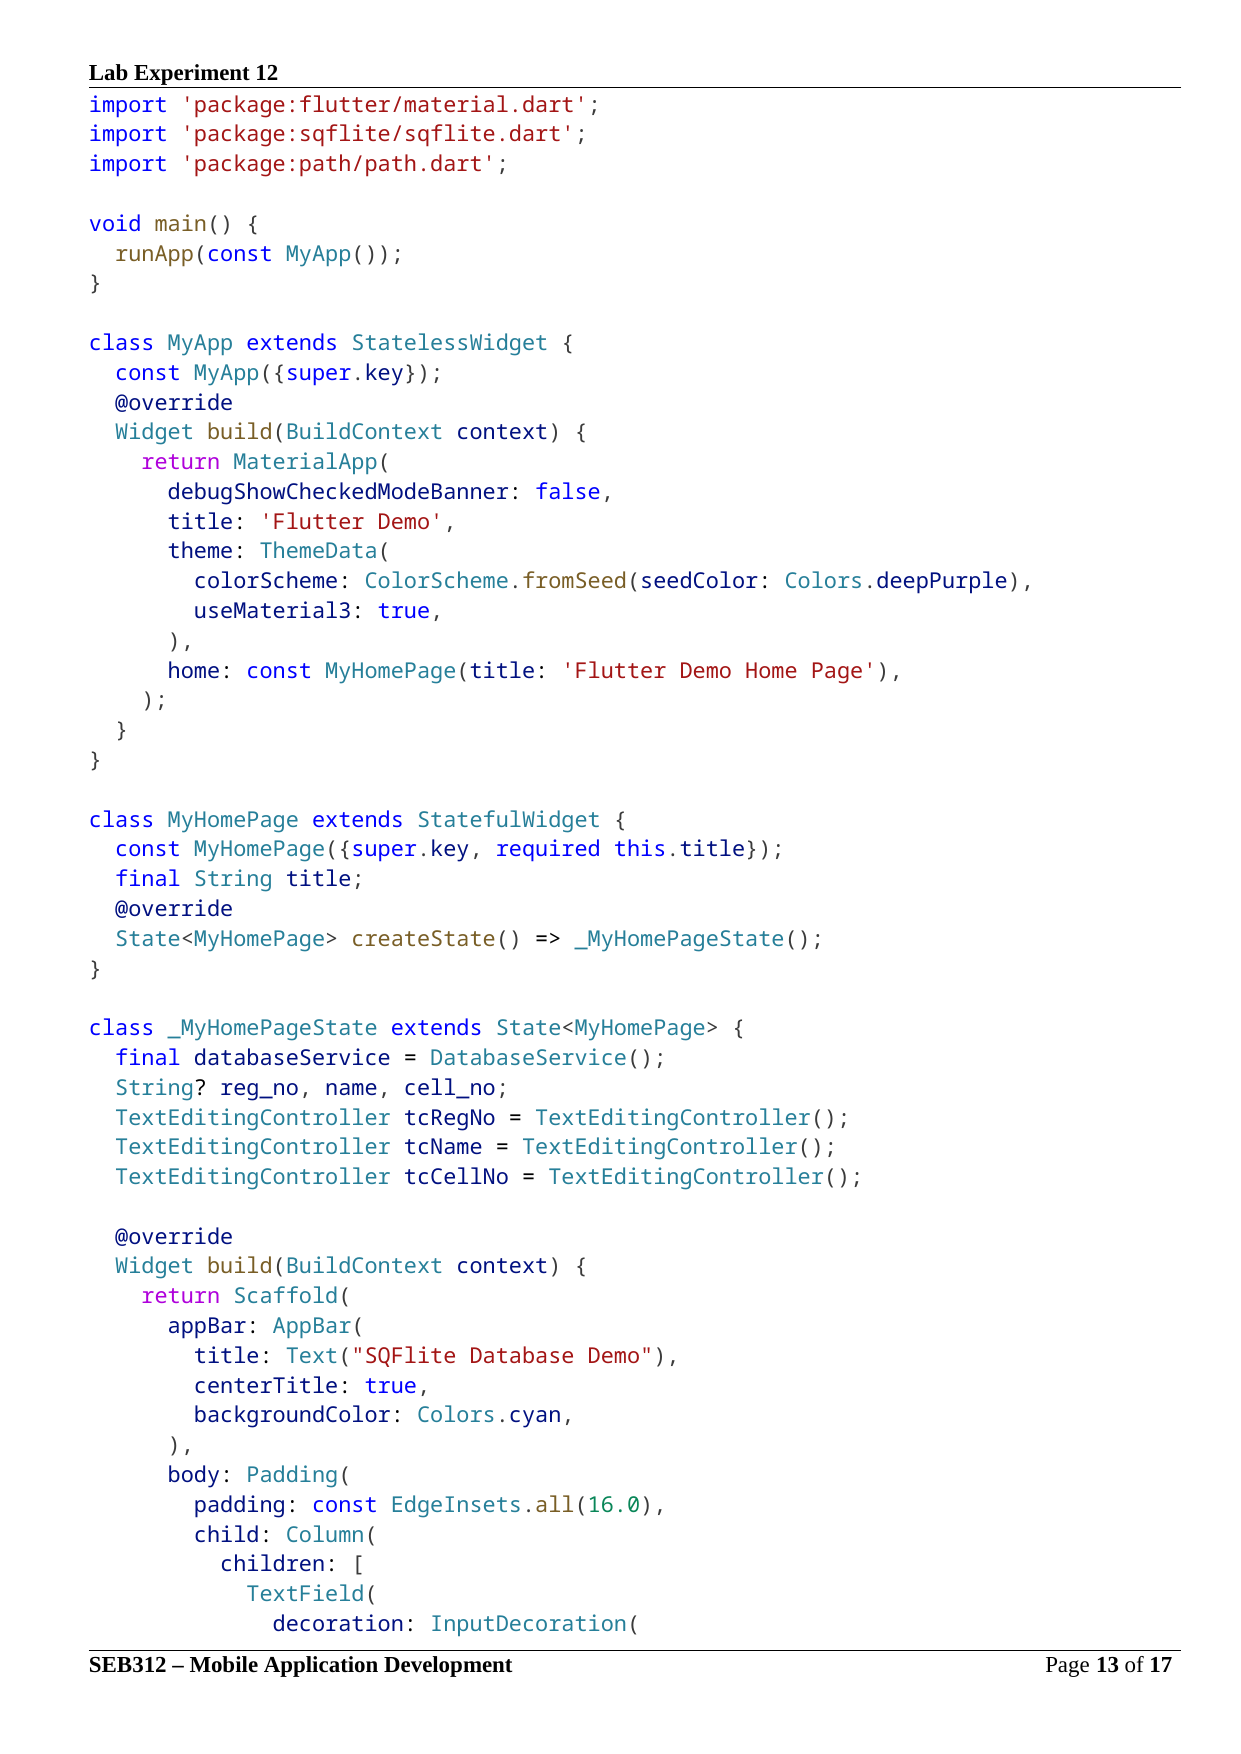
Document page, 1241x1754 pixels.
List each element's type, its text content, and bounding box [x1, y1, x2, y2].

text return MaterialApp( [89, 446, 1181, 476]
text } [89, 714, 1181, 744]
text colorScheme: ColorScheme.fromSeed(seedColor: Colors.deepPurple), [89, 565, 1181, 595]
text String? reg_no, name, cell_no; [89, 1072, 1181, 1101]
text @override [89, 386, 1181, 416]
text TextEditingController tcRegNo = TextEditingController(); [89, 1101, 1181, 1131]
text final databaseService = DatabaseService(); [89, 1042, 1181, 1072]
text } [89, 744, 1181, 774]
text decoration: InputDecoration( [89, 1608, 1181, 1638]
text useMaterial3: true, [89, 595, 1181, 625]
text @override [89, 1221, 1181, 1250]
text home: const MyHomePage(title: 'Flutter Demo Home Page'), [89, 654, 1181, 684]
text State<MyHomePage> createState() => _MyHomePageState(); [89, 923, 1181, 952]
text title: 'Flutter Demo', [89, 506, 1181, 535]
text const MyApp({super.key}); [89, 357, 1181, 386]
text Widget build(BuildContext context) { [89, 1250, 1181, 1280]
text final String title; [89, 863, 1181, 893]
text TextField( [89, 1578, 1181, 1608]
text padding: const EdgeInsets.all(16.0), [89, 1489, 1181, 1518]
text backgroundColor: Colors.cyan, [89, 1399, 1181, 1429]
text import 'package:flutter/material.dart'; [89, 88, 1181, 118]
text const MyHomePage({super.key, required this.title}); [89, 833, 1181, 863]
text ), [89, 625, 1181, 654]
text void main() { [89, 208, 1181, 237]
text import 'package:path/path.dart'; [89, 148, 1181, 178]
text centerTitle: true, [89, 1369, 1181, 1399]
text ); [89, 684, 1181, 714]
text theme: ThemeData( [89, 535, 1181, 565]
text return Scaffold( [89, 1280, 1181, 1310]
text Widget build(BuildContext context) { [89, 416, 1181, 446]
text import 'package:sqflite/sqflite.dart'; [89, 118, 1181, 148]
text TextEditingController tcCellNo = TextEditingController(); [89, 1161, 1181, 1191]
text children: [ [89, 1548, 1181, 1578]
text class MyApp extends StatelessWidget { [89, 327, 1181, 357]
text class _MyHomePageState extends State<MyHomePage> { [89, 1012, 1181, 1042]
text body: Padding( [89, 1459, 1181, 1489]
text appBar: AppBar( [89, 1310, 1181, 1340]
text @override [89, 893, 1181, 923]
text title: Text("SQFlite Database Demo"), [89, 1340, 1181, 1369]
text } [89, 267, 1181, 297]
text TextEditingController tcName = TextEditingController(); [89, 1131, 1181, 1161]
text class MyHomePage extends StatefulWidget { [89, 803, 1181, 833]
text runApp(const MyApp()); [89, 237, 1181, 267]
text ), [89, 1429, 1181, 1459]
text debugShowCheckedModeBanner: false, [89, 476, 1181, 506]
text child: Column( [89, 1518, 1181, 1548]
text } [89, 952, 1181, 982]
